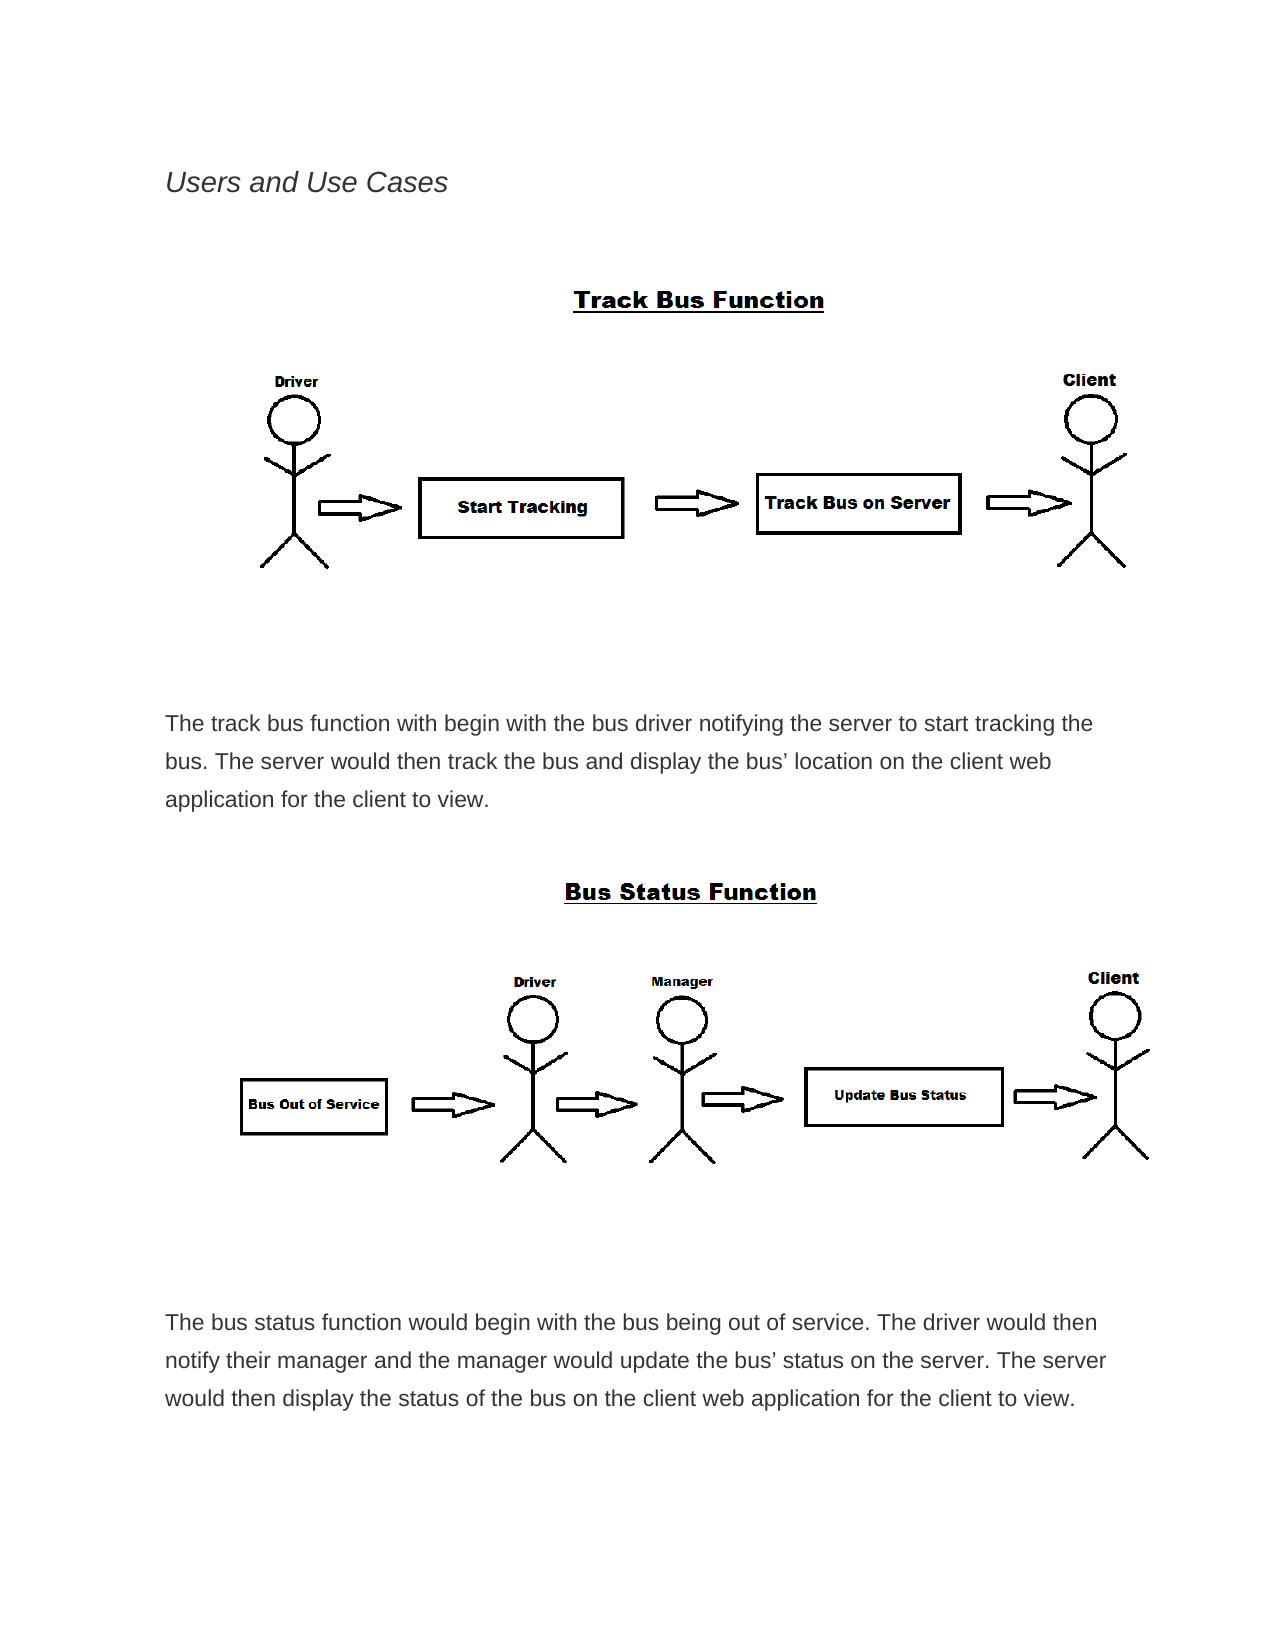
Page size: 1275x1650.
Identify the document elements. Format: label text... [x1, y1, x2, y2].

picture [165, 198, 1250, 699]
text The track bus function with begin with the bus driver notifying the server to start tracking the bus. The server would then track the bus and display the bus’ location on the client web application for the client to view.The bus status function would begin with the bus being out of service. The driver would then notify their manager and the manager would update the bus’ status on the server. The server would then display the status of the bus on the client web application for the client to view. [165, 699, 1110, 812]
picture [165, 812, 1217, 1297]
subtitle Users and Use Cases [165, 165, 1110, 198]
text The track bus function with begin with the bus driver notifying the server to start tracking the bus. The server would then track the bus and display the bus’ location on the client web application for the client to view.The bus status function would begin with the bus being out of service. The driver would then notify their manager and the manager would update the bus’ status on the server. The server would then display the status of the bus on the client web application for the client to view. [165, 1297, 1110, 1412]
